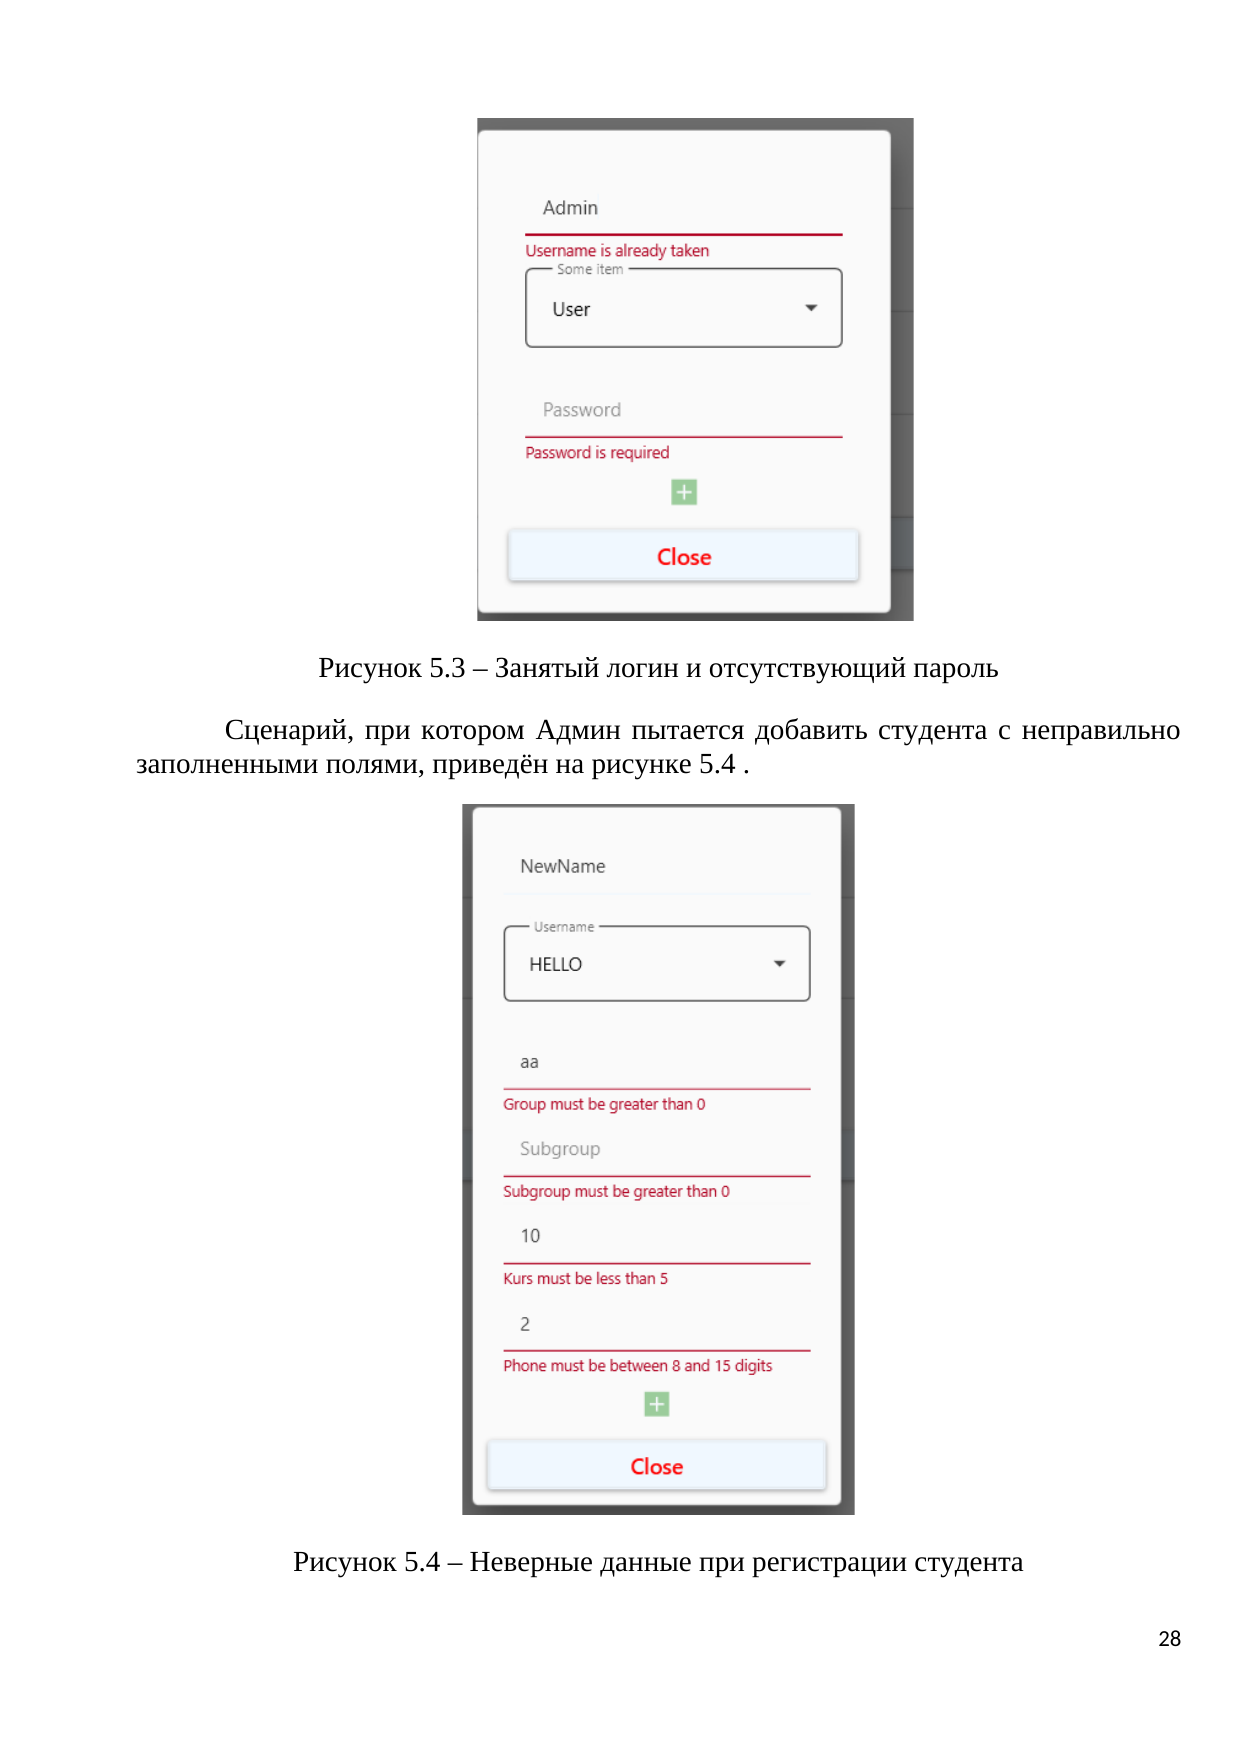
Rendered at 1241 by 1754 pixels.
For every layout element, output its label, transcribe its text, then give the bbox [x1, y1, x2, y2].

text Рисунок 5.4 – Неверные данные при регистрации студента [136, 1544, 1181, 1577]
text Рисунок 5.3 – Занятый логин и отсутствующий пароль [136, 650, 1181, 683]
text Сценарий, при котором Админ пытается добавить студента с неправильно заполненными полями, приведён на рисунке 5.4 . [136, 712, 1181, 779]
picture [477, 118, 914, 621]
picture [462, 804, 855, 1515]
